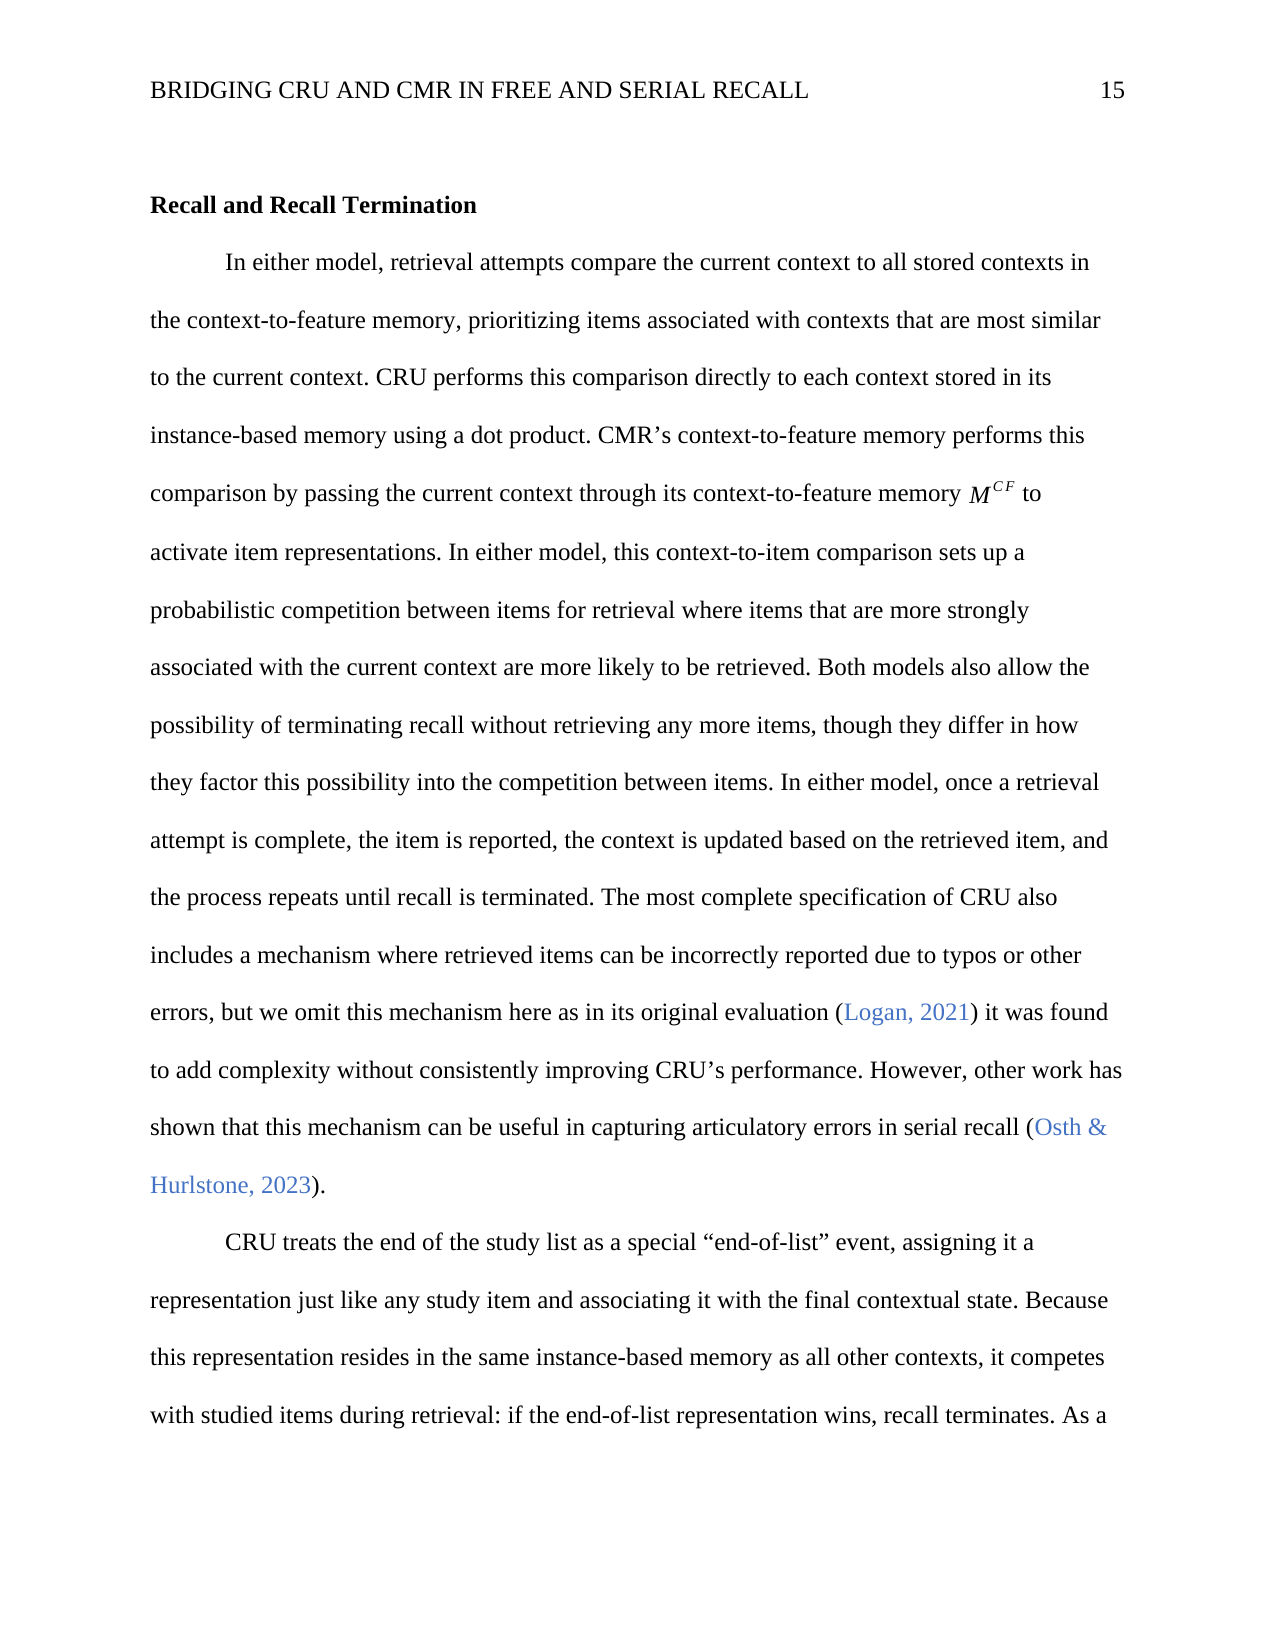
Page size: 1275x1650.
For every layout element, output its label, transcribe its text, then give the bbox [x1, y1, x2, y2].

subtitle Recall and Recall Termination [150, 190, 1125, 219]
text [150, 1227, 1125, 1428]
text In either model, retrieval attempts compare the current context to all stored contexts in the context-to-feature memory, prioritizing items associated with contexts that are most similar to the current context. CRU performs this comparison directly to each context stored in its instance-based memory using a dot product. CMR’s context-to-feature memory performs this comparison by passing the current context through its context-to-feature memory to activate item representations. In either model, this context-to-item comparison sets up a probabilistic competition between items for retrieval where items that are more strongly associated with the current context are more likely to be retrieved. Both models also allow the possibility of terminating recall without retrieving any more items, though they differ in how they factor this possibility into the competition between items. In either model, once a retrieval attempt is complete, the item is reported, the context is updated based on the retrieved item, and the process repeats until recall is terminated. The most complete specification of CRU also includes a mechanism where retrieved items can be incorrectly reported due to typos or other errors, but we omit this mechanism here as in its original evaluation (Logan, 2021) it was found to add complexity without consistently improving CRU’s performance. However, other work has shown that this mechanism can be useful in capturing articulatory errors in serial recall (Osth & Hurlstone, 2023). [150, 247, 1125, 1198]
